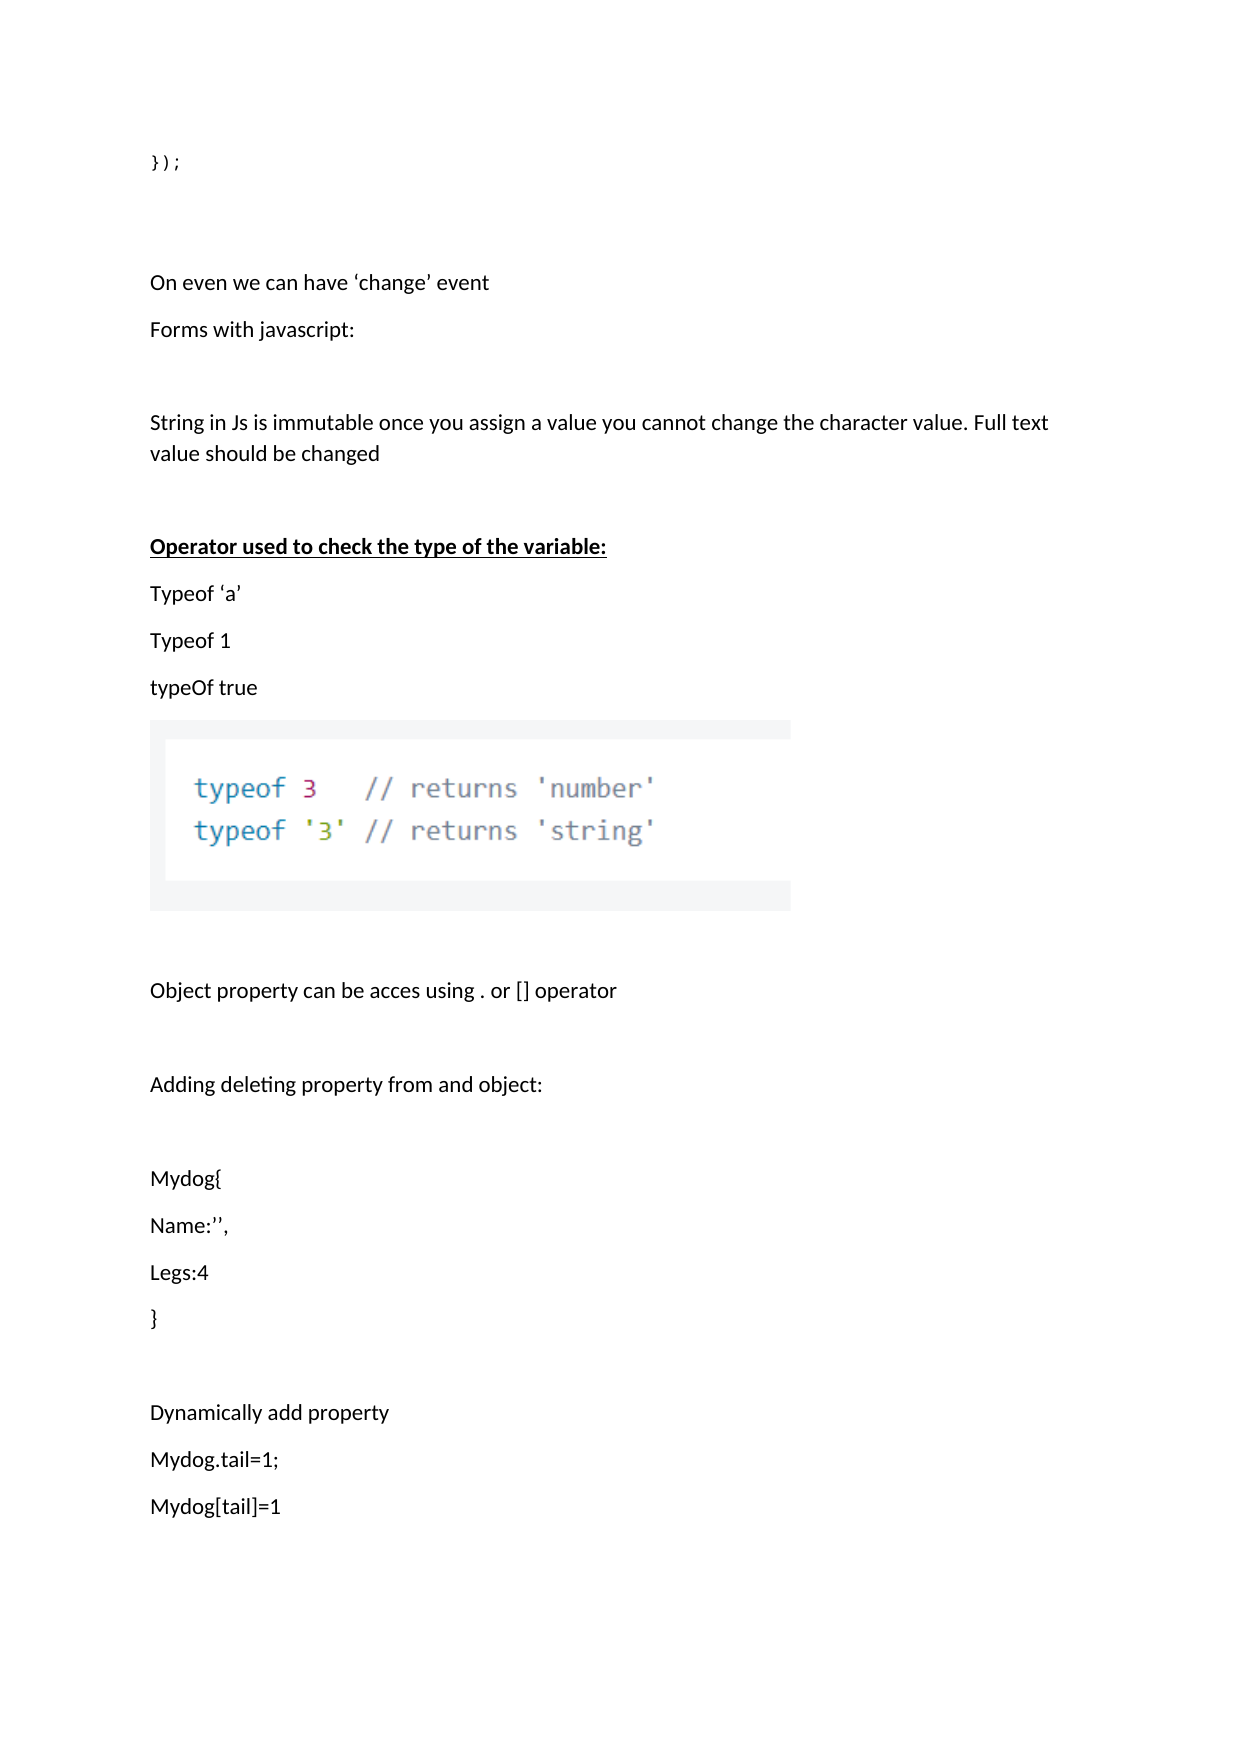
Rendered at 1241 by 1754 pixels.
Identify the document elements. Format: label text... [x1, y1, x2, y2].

text Mydog{ [150, 1164, 1090, 1192]
text Forms with javascript: [150, 315, 1090, 343]
text Typeof ‘a’ [150, 579, 1090, 607]
text String in Js is immutable once you assign a value you cannot change the character value. Full text value should be changed [150, 408, 1090, 467]
picture [150, 720, 791, 911]
text Legs:4 [150, 1258, 1090, 1286]
text Name:’’, [150, 1211, 1090, 1239]
text Dynamically add property [150, 1398, 1090, 1426]
text } [150, 1304, 1090, 1332]
text On even we can have ‘change’ event [150, 268, 1090, 296]
text typeOf true [150, 673, 1090, 701]
text Mydog[tail]=1 [150, 1492, 1090, 1520]
text Operator used to check the type of the variable: [150, 532, 1090, 561]
text Mydog.tail=1; [150, 1445, 1090, 1473]
text }); [150, 150, 1090, 174]
text Object property can be acces using . or [] operator [150, 976, 1090, 1004]
text Typeof 1 [150, 626, 1090, 654]
text Adding deleting property from and object: [150, 1070, 1090, 1098]
